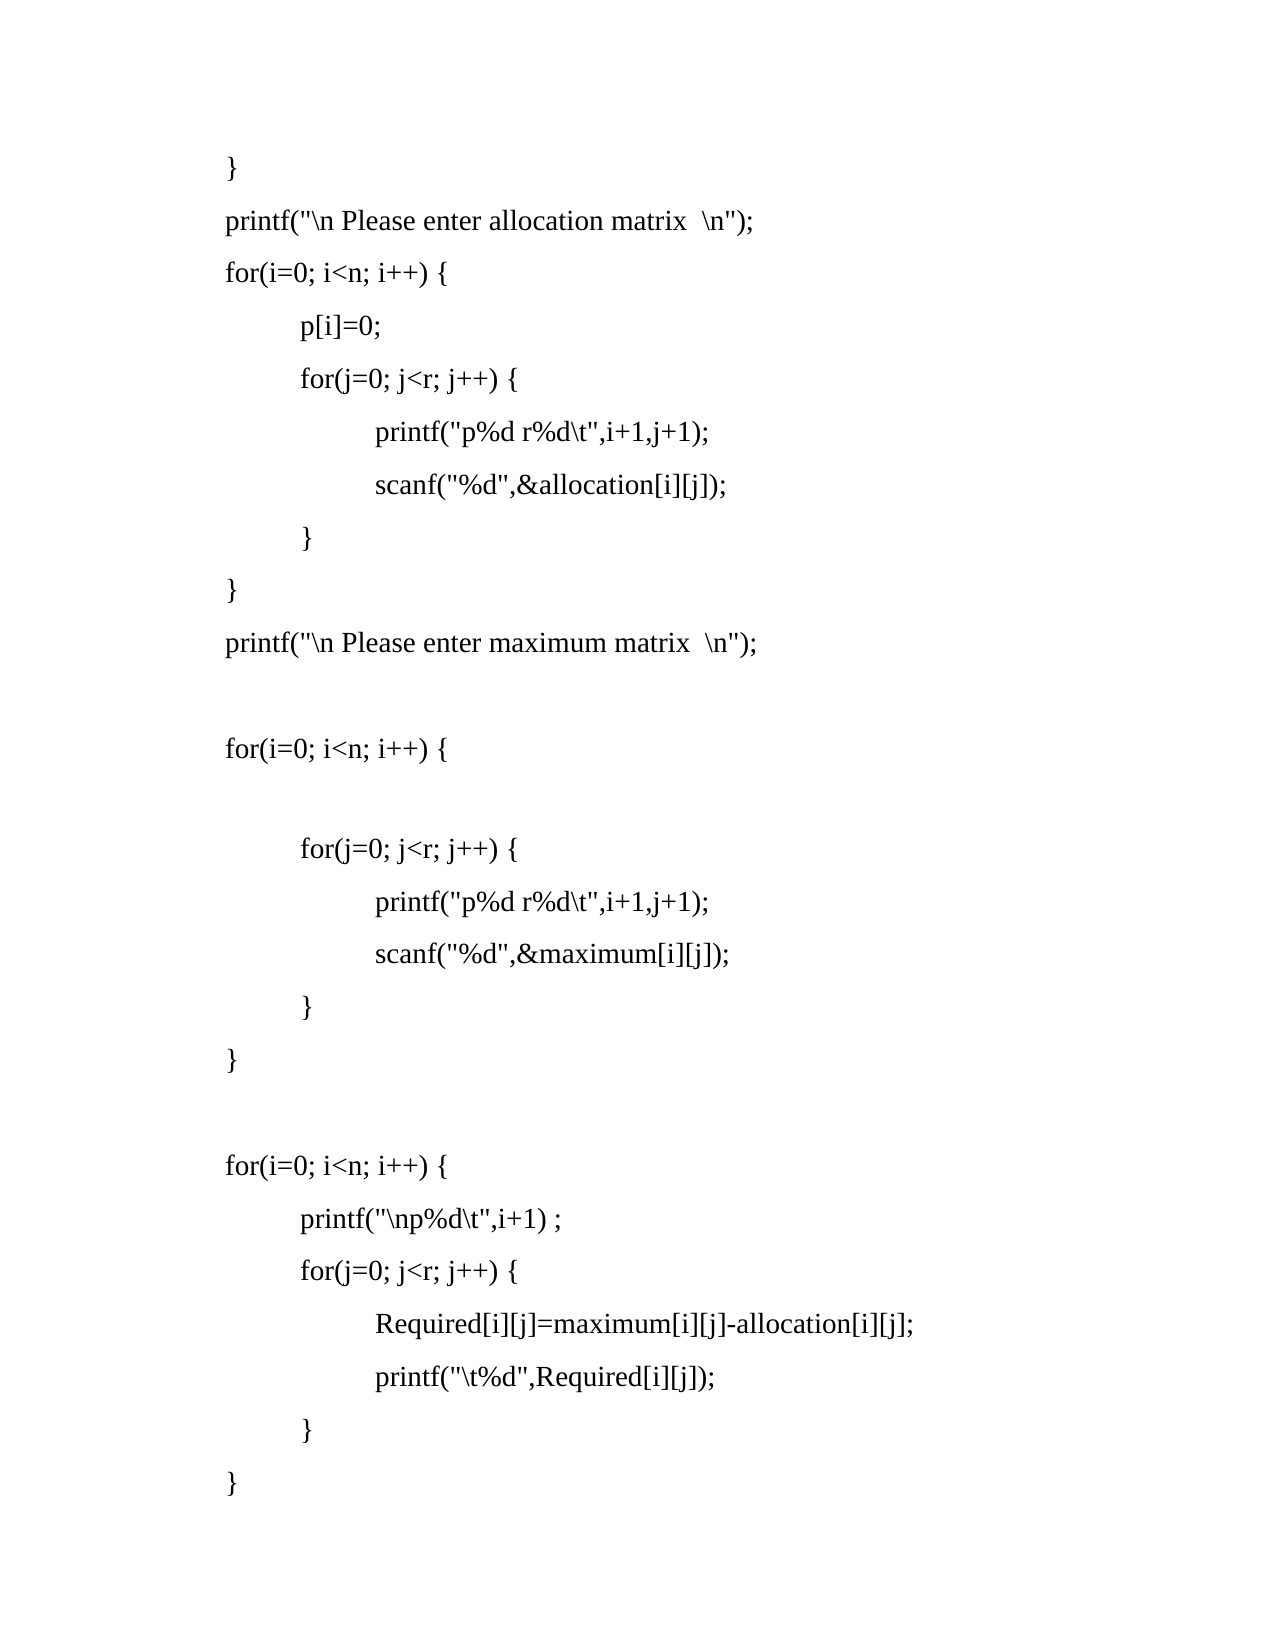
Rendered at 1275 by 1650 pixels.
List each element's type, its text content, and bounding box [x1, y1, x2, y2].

text printf("p%d r%d\t",i+1,j+1); [150, 884, 1125, 917]
text } [150, 520, 1125, 553]
text printf("\n Please enter maximum matrix \n"); [150, 625, 1125, 659]
text } [150, 150, 1125, 183]
text } [150, 1412, 1125, 1446]
text printf("\np%d\t",i+1) ; [150, 1201, 1125, 1234]
text for(j=0; j<r; j++) { [150, 361, 1125, 395]
text } [150, 1042, 1125, 1076]
text scanf("%d",&maximum[i][j]); [150, 937, 1125, 970]
text for(j=0; j<r; j++) { [150, 831, 1125, 864]
text scanf("%d",&allocation[i][j]); [150, 467, 1125, 500]
text for(i=0; i<n; i++) { [150, 1148, 1125, 1181]
text for(j=0; j<r; j++) { [150, 1253, 1125, 1287]
text } [150, 572, 1125, 606]
text printf("\n Please enter allocation matrix \n"); [150, 203, 1125, 236]
text } [150, 1465, 1125, 1498]
text } [150, 989, 1125, 1023]
text printf("p%d r%d\t",i+1,j+1); [150, 414, 1125, 448]
text Required[i][j]=maximum[i][j]-allocation[i][j]; [150, 1306, 1125, 1340]
text p[i]=0; [150, 308, 1125, 342]
text printf("\t%d",Required[i][j]); [150, 1359, 1125, 1393]
text for(i=0; i<n; i++) { [150, 731, 1125, 764]
text for(i=0; i<n; i++) { [150, 256, 1125, 289]
